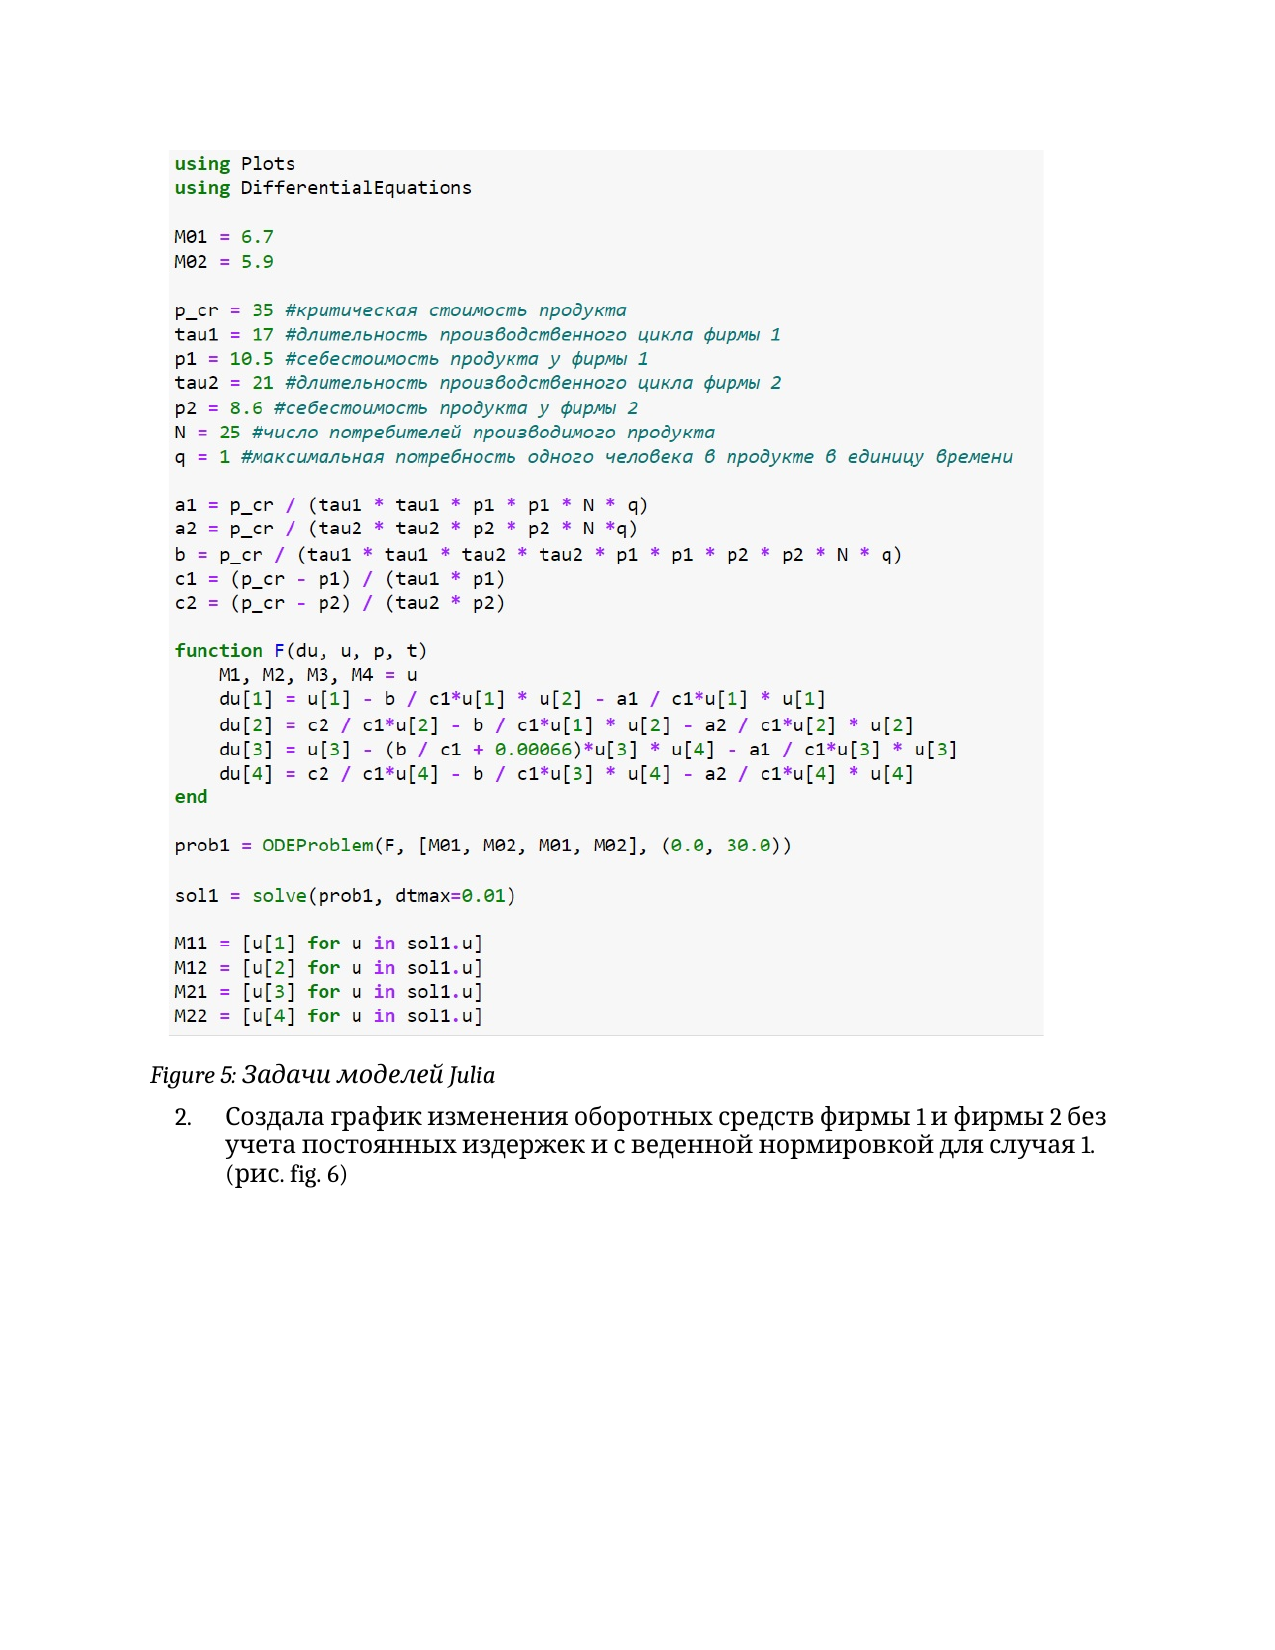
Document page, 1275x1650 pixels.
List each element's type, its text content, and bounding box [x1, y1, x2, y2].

list Создала график изменения оборотных средств фирмы 1 и фирмы 2 без учета постоянных издержек и с веденной нормировкой для случая 1. (рис. fig. 6) [175, 1103, 1125, 1189]
text Figure 5: Задачи моделей Julia [150, 1061, 1125, 1090]
picture [168, 150, 1044, 1041]
